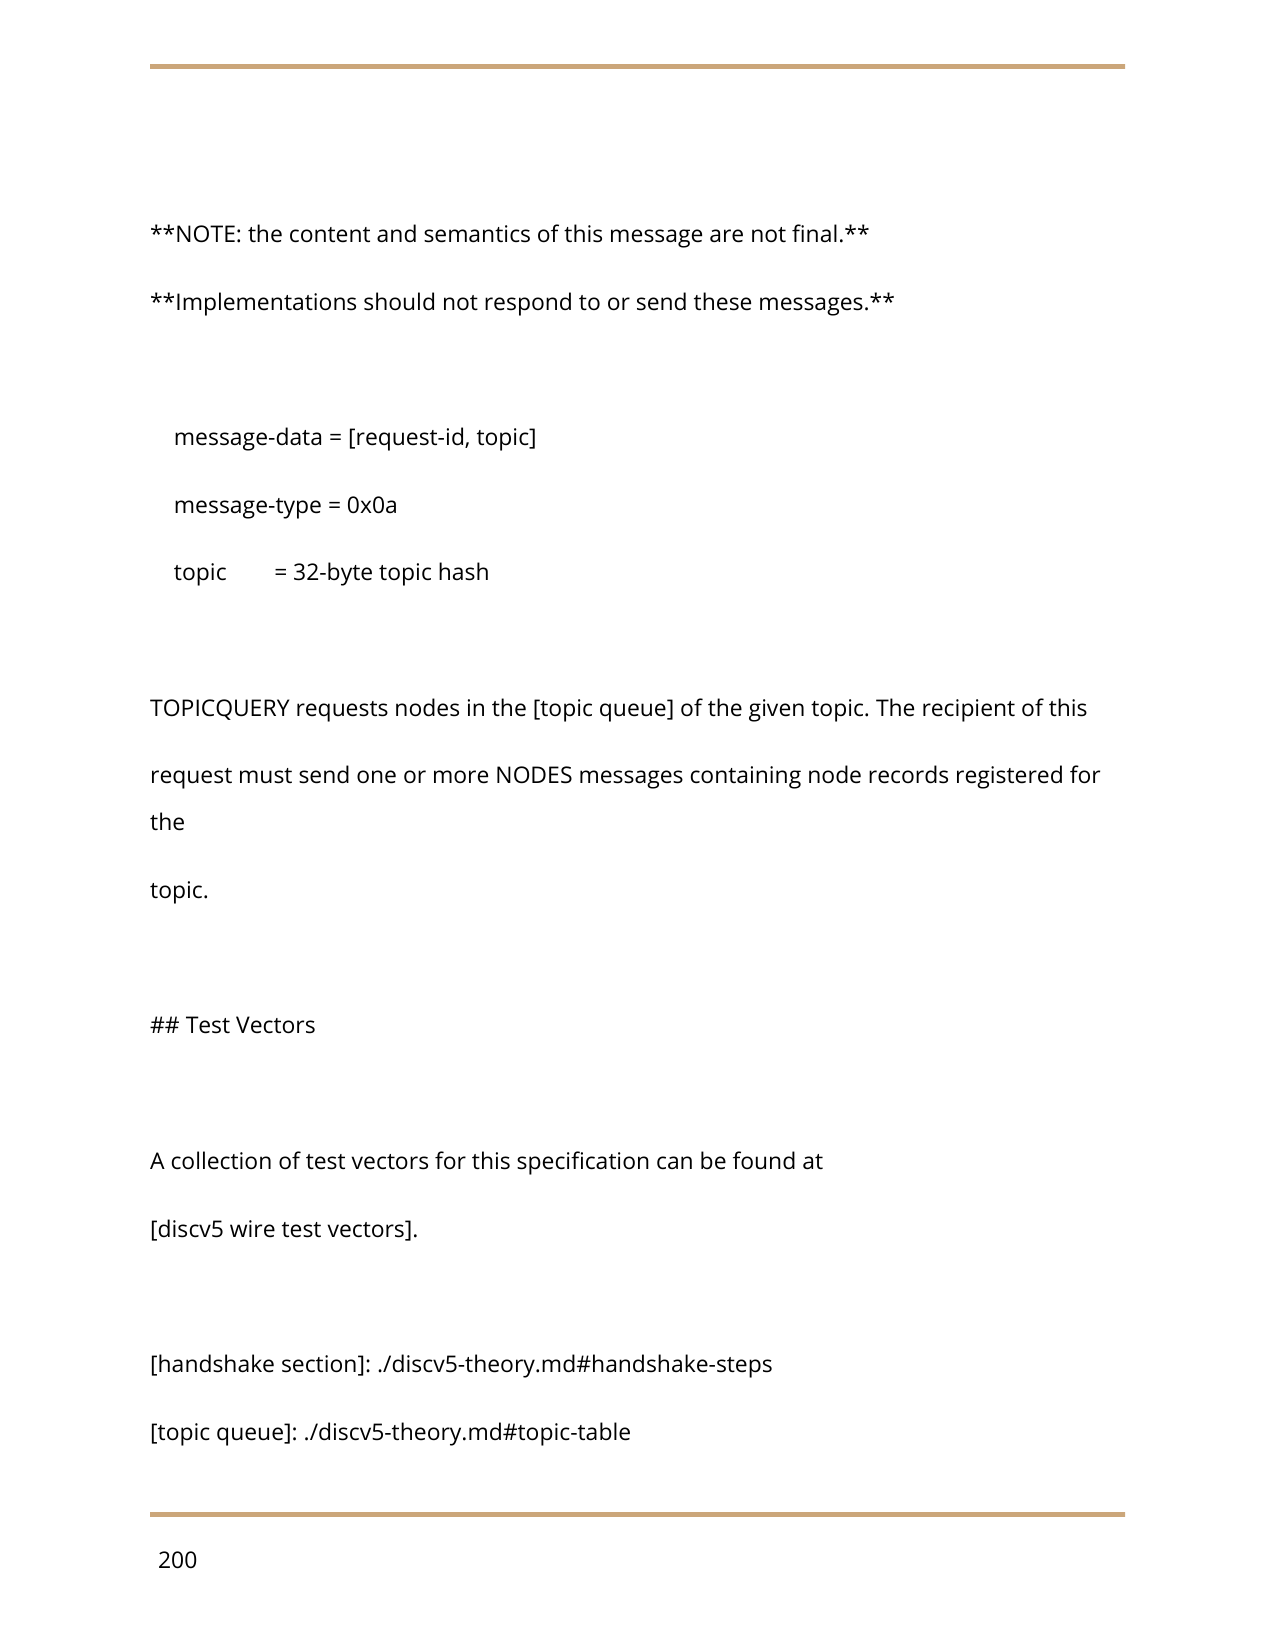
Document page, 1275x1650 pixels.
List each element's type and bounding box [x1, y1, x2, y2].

picture [150, 64, 1125, 69]
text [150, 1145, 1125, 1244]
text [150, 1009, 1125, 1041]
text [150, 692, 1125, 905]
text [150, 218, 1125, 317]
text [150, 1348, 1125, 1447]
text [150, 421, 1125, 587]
picture [150, 1512, 1125, 1517]
